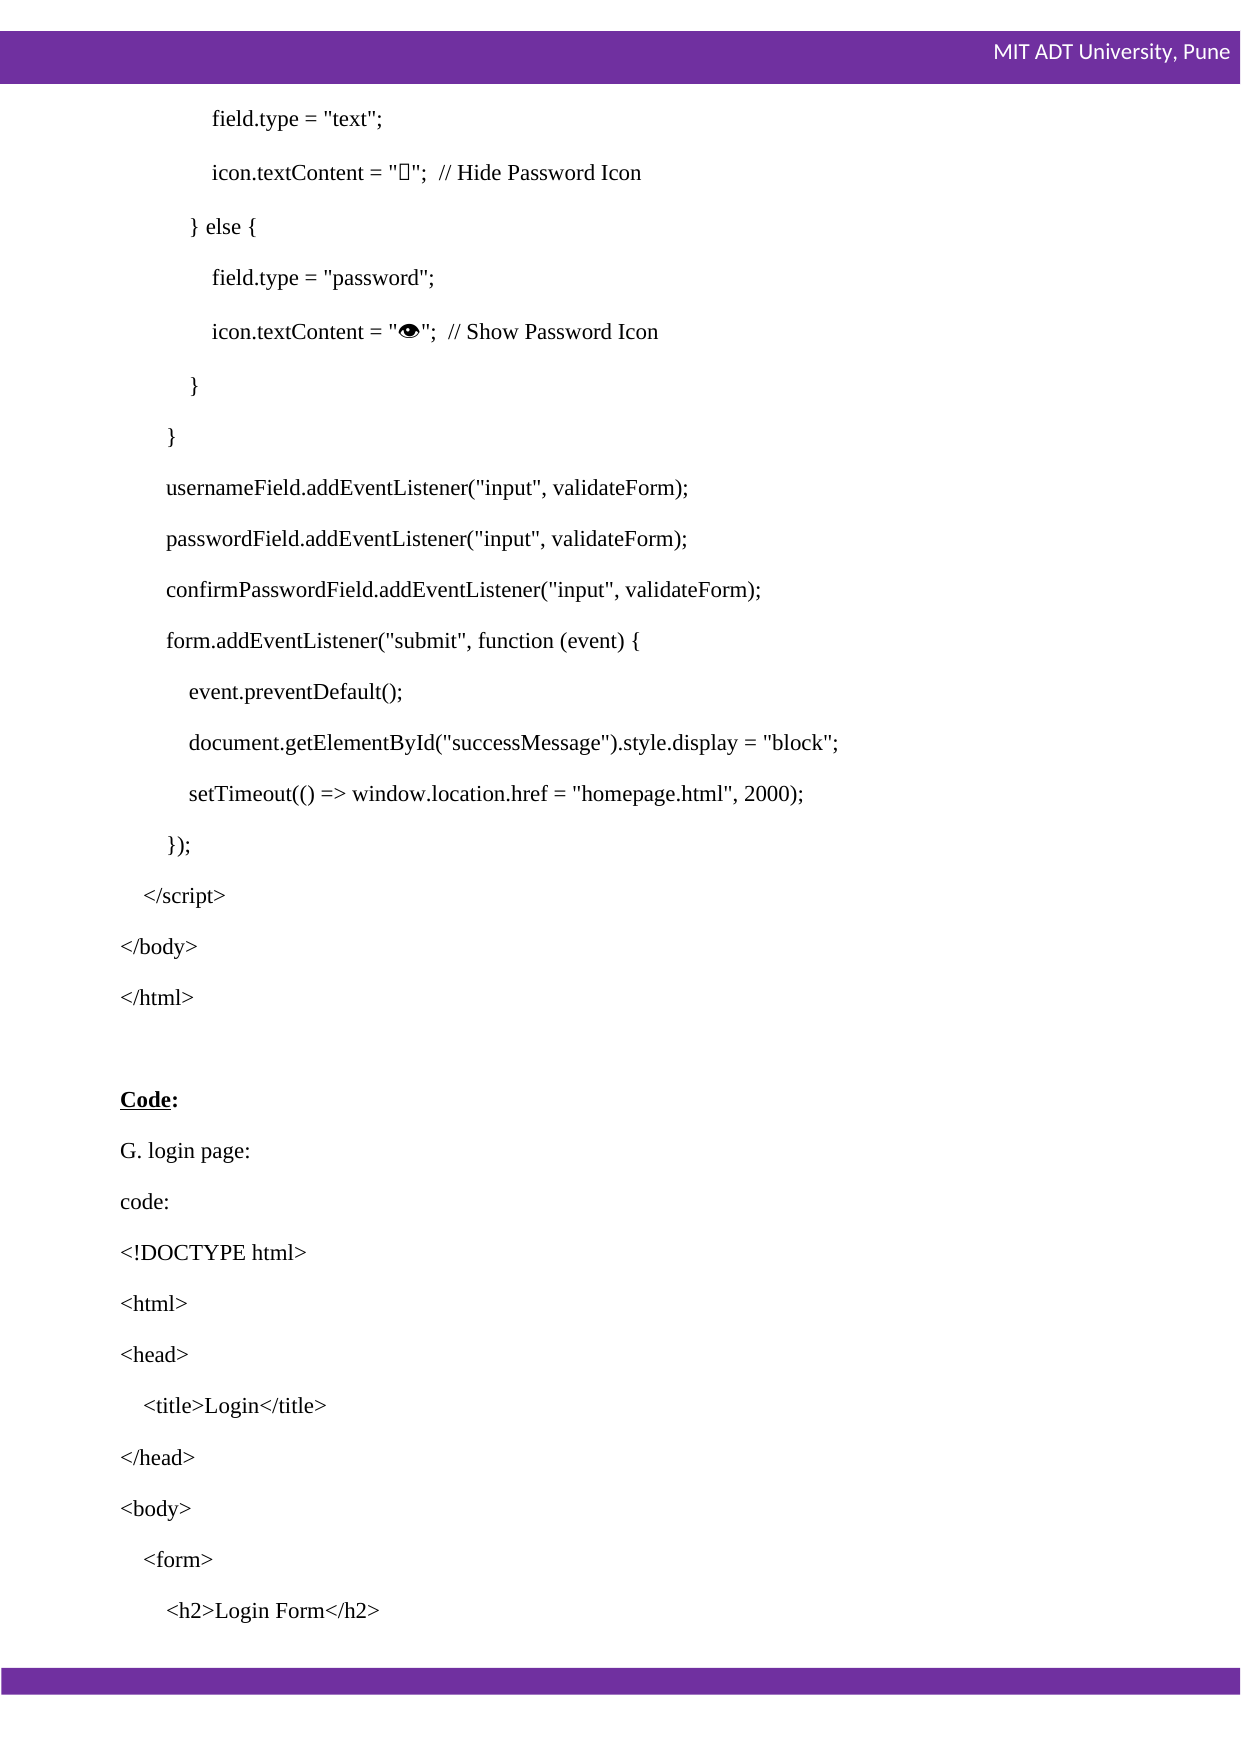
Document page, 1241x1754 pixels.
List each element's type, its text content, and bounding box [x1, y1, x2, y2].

text } [120, 372, 1195, 398]
text field.type = "text"; [120, 105, 1195, 131]
text <form> [120, 1546, 1195, 1572]
text form.addEventListener("submit", function (event) { [120, 627, 1195, 653]
text confirmPasswordField.addEventListener("input", validateForm); [120, 576, 1195, 602]
text <head> [120, 1341, 1195, 1368]
text Code: [120, 1086, 1195, 1113]
text } else { [120, 213, 1195, 239]
text <body> [120, 1494, 1195, 1521]
text document.getElementById("successMessage").style.display = "block"; [120, 729, 1195, 755]
text field.type = "password"; [120, 264, 1195, 290]
text </head> [120, 1443, 1195, 1470]
text <html> [120, 1290, 1195, 1317]
text icon.textContent = "🙈"; // Hide Password Icon [120, 156, 1195, 187]
text </html> [120, 984, 1195, 1011]
text </script> [120, 882, 1195, 908]
text icon.textContent = "👁️"; // Show Password Icon [120, 315, 1195, 346]
text </body> [120, 933, 1195, 959]
text <title>Login</title> [120, 1392, 1195, 1419]
text passwordField.addEventListener("input", validateForm); [120, 525, 1195, 551]
text <h2>Login Form</h2> [120, 1597, 1195, 1623]
text G. login page: [120, 1137, 1195, 1164]
text usernameField.addEventListener("input", validateForm); [120, 474, 1195, 500]
text <!DOCTYPE html> [120, 1239, 1195, 1266]
text setTimeout(() => window.location.href = "homepage.html", 2000); [120, 780, 1195, 806]
text }); [120, 831, 1195, 857]
text event.preventDefault(); [120, 678, 1195, 704]
text code: [120, 1188, 1195, 1215]
text } [120, 423, 1195, 449]
